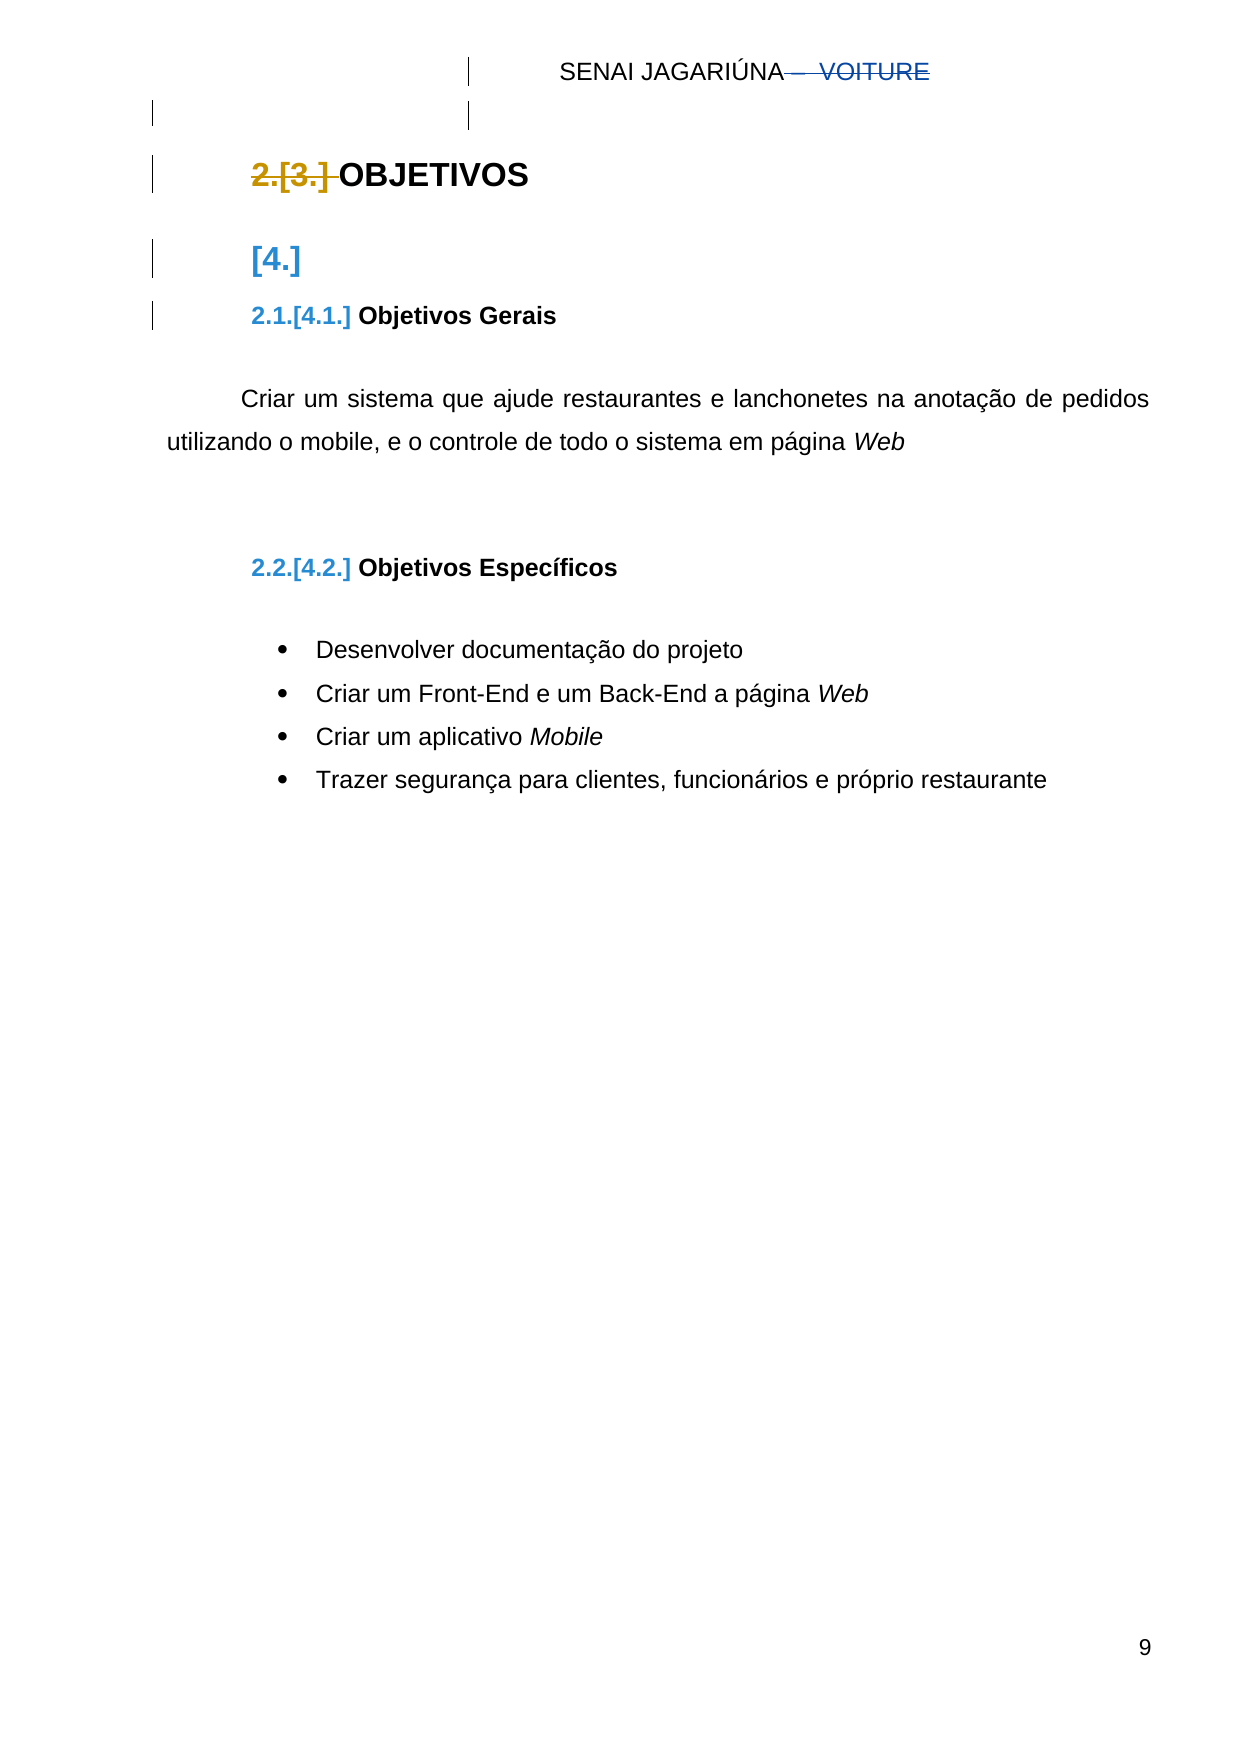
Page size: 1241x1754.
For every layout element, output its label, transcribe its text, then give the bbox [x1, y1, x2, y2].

subtitle Objetivos Gerais [251, 301, 1151, 330]
subtitle Objetivos Específicos [251, 553, 1151, 582]
list Criar um Front-End e um Back-End a página Web [278, 679, 1151, 708]
list Criar um aplicativo Mobile [278, 722, 1151, 751]
subtitle OBJETIVOS [251, 155, 1151, 193]
list Desenvolver documentação do projeto [278, 636, 1151, 664]
list Trazer segurança para clientes, funcionários e próprio restaurante [278, 765, 1151, 794]
text Criar um sistema que ajude restaurantes e lanchonetes na anotação de pedidos utilizando o mobile, e o controle de todo o sistema em página Web [167, 383, 1151, 455]
